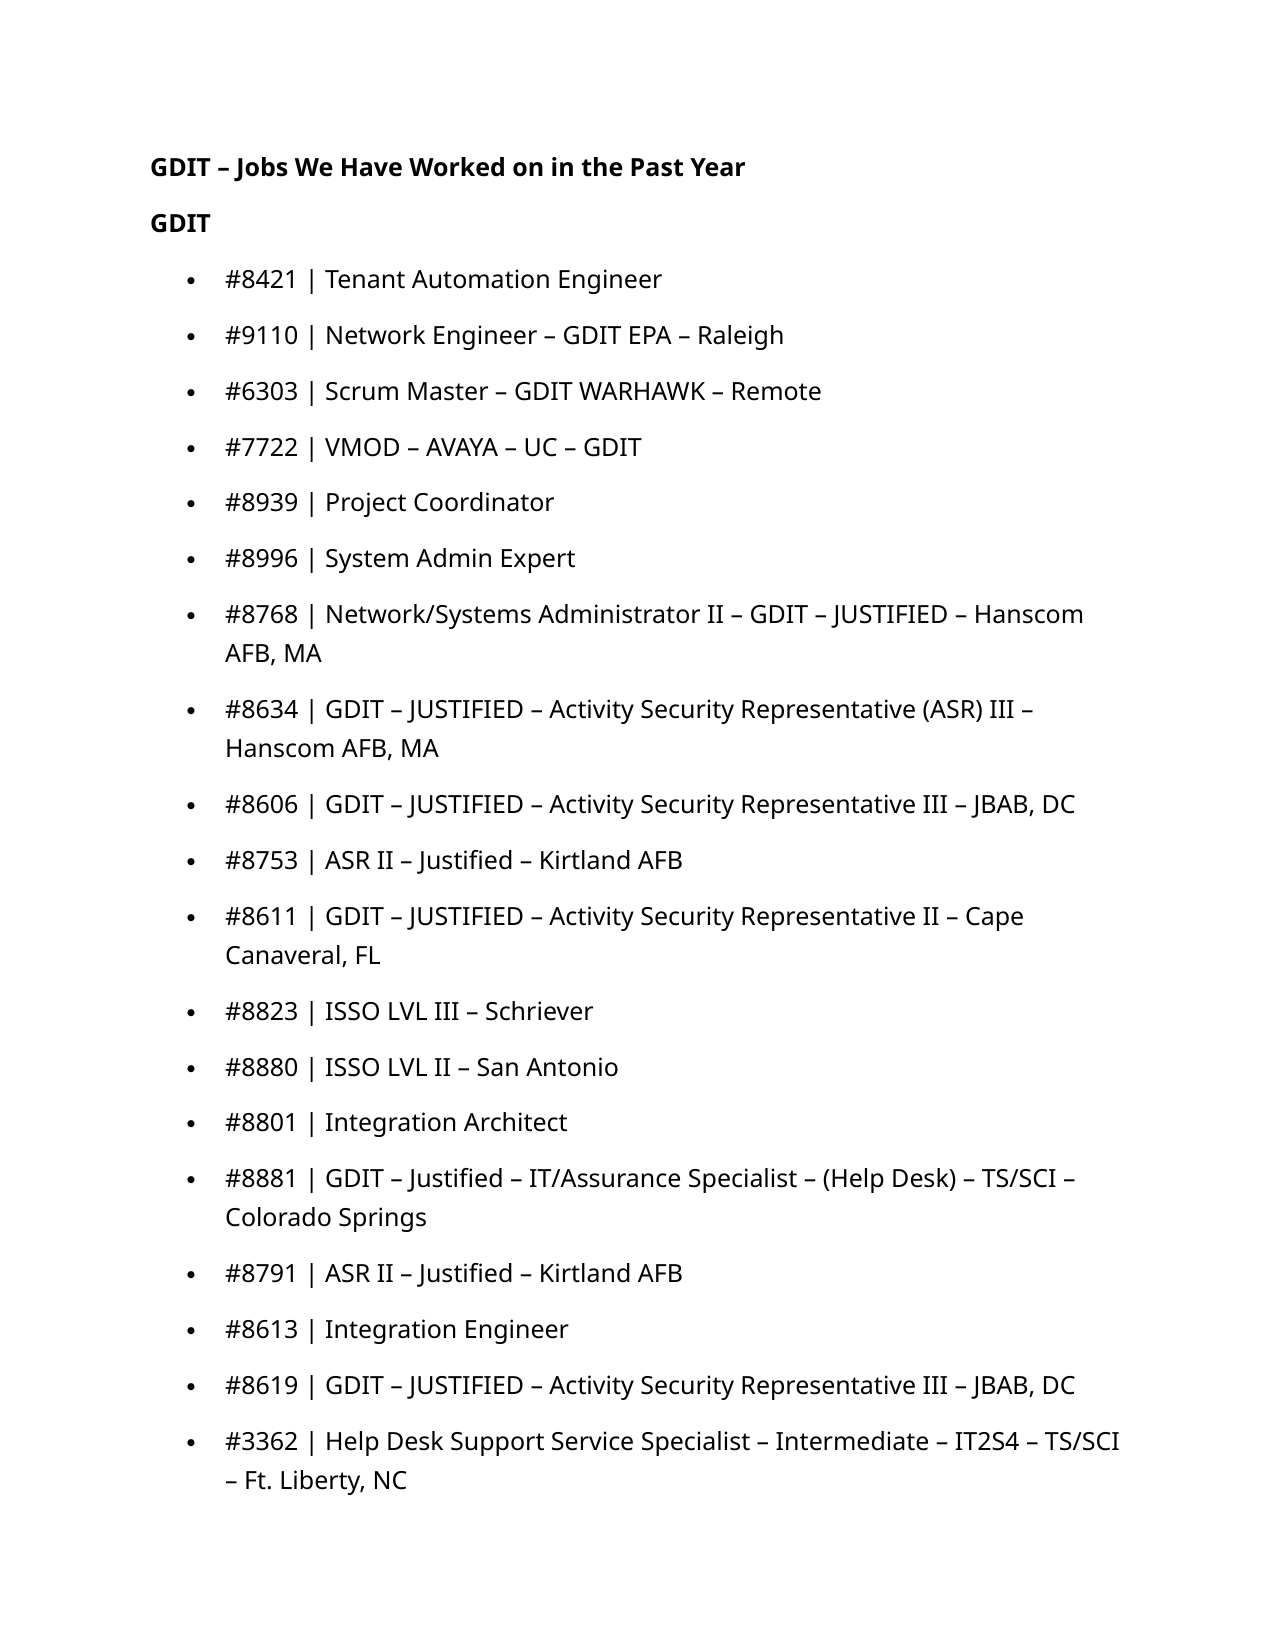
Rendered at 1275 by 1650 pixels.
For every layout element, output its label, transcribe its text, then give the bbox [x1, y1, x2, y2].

list #8801 | Integration Architect [187, 1105, 1125, 1139]
list #6303 | Scrum Master – GDIT WARHAWK – Remote [187, 373, 1125, 407]
list #8768 | Network/Systems Administrator II – GDIT – JUSTIFIED – Hanscom AFB, MA [187, 597, 1125, 670]
list #8606 | GDIT – JUSTIFIED – Activity Security Representative III – JBAB, DC [187, 787, 1125, 821]
list #8611 | GDIT – JUSTIFIED – Activity Security Representative II – Cape Canaveral, FL [187, 898, 1125, 972]
list #8823 | ISSO LVL III – Schriever [187, 993, 1125, 1027]
list #8634 | GDIT – JUSTIFIED – Activity Security Representative (ASR) III – Hanscom AFB, MA [187, 692, 1125, 765]
list #8753 | ASR II – Justified – Kirtland AFB [187, 842, 1125, 877]
list #8791 | ASR II – Justified – Kirtland AFB [187, 1256, 1125, 1290]
list #8881 | GDIT – Justified – IT/Assurance Specialist – (Help Desk) – TS/SCI – Colorado Springs [187, 1161, 1125, 1234]
text GDIT [150, 206, 1125, 240]
list #9110 | Network Engineer – GDIT EPA – Raleigh [187, 317, 1125, 352]
list #8619 | GDIT – JUSTIFIED – Activity Security Representative III – JBAB, DC [187, 1367, 1125, 1402]
list #8939 | Project Coordinator [187, 485, 1125, 519]
list #8421 | Tenant Automation Engineer [187, 262, 1125, 296]
text GDIT – Jobs We Have Worked on in the Past Year [150, 150, 1125, 184]
list #8880 | ISSO LVL II – San Antonio [187, 1049, 1125, 1083]
list #8613 | Integration Engineer [187, 1312, 1125, 1346]
list #7722 | VMOD – AVAYA – UC – GDIT [187, 429, 1125, 463]
list #3362 | Help Desk Support Service Specialist – Intermediate – IT2S4 – TS/SCI – Ft. Liberty, NC [187, 1423, 1125, 1497]
list #8996 | System Admin Expert [187, 541, 1125, 575]
